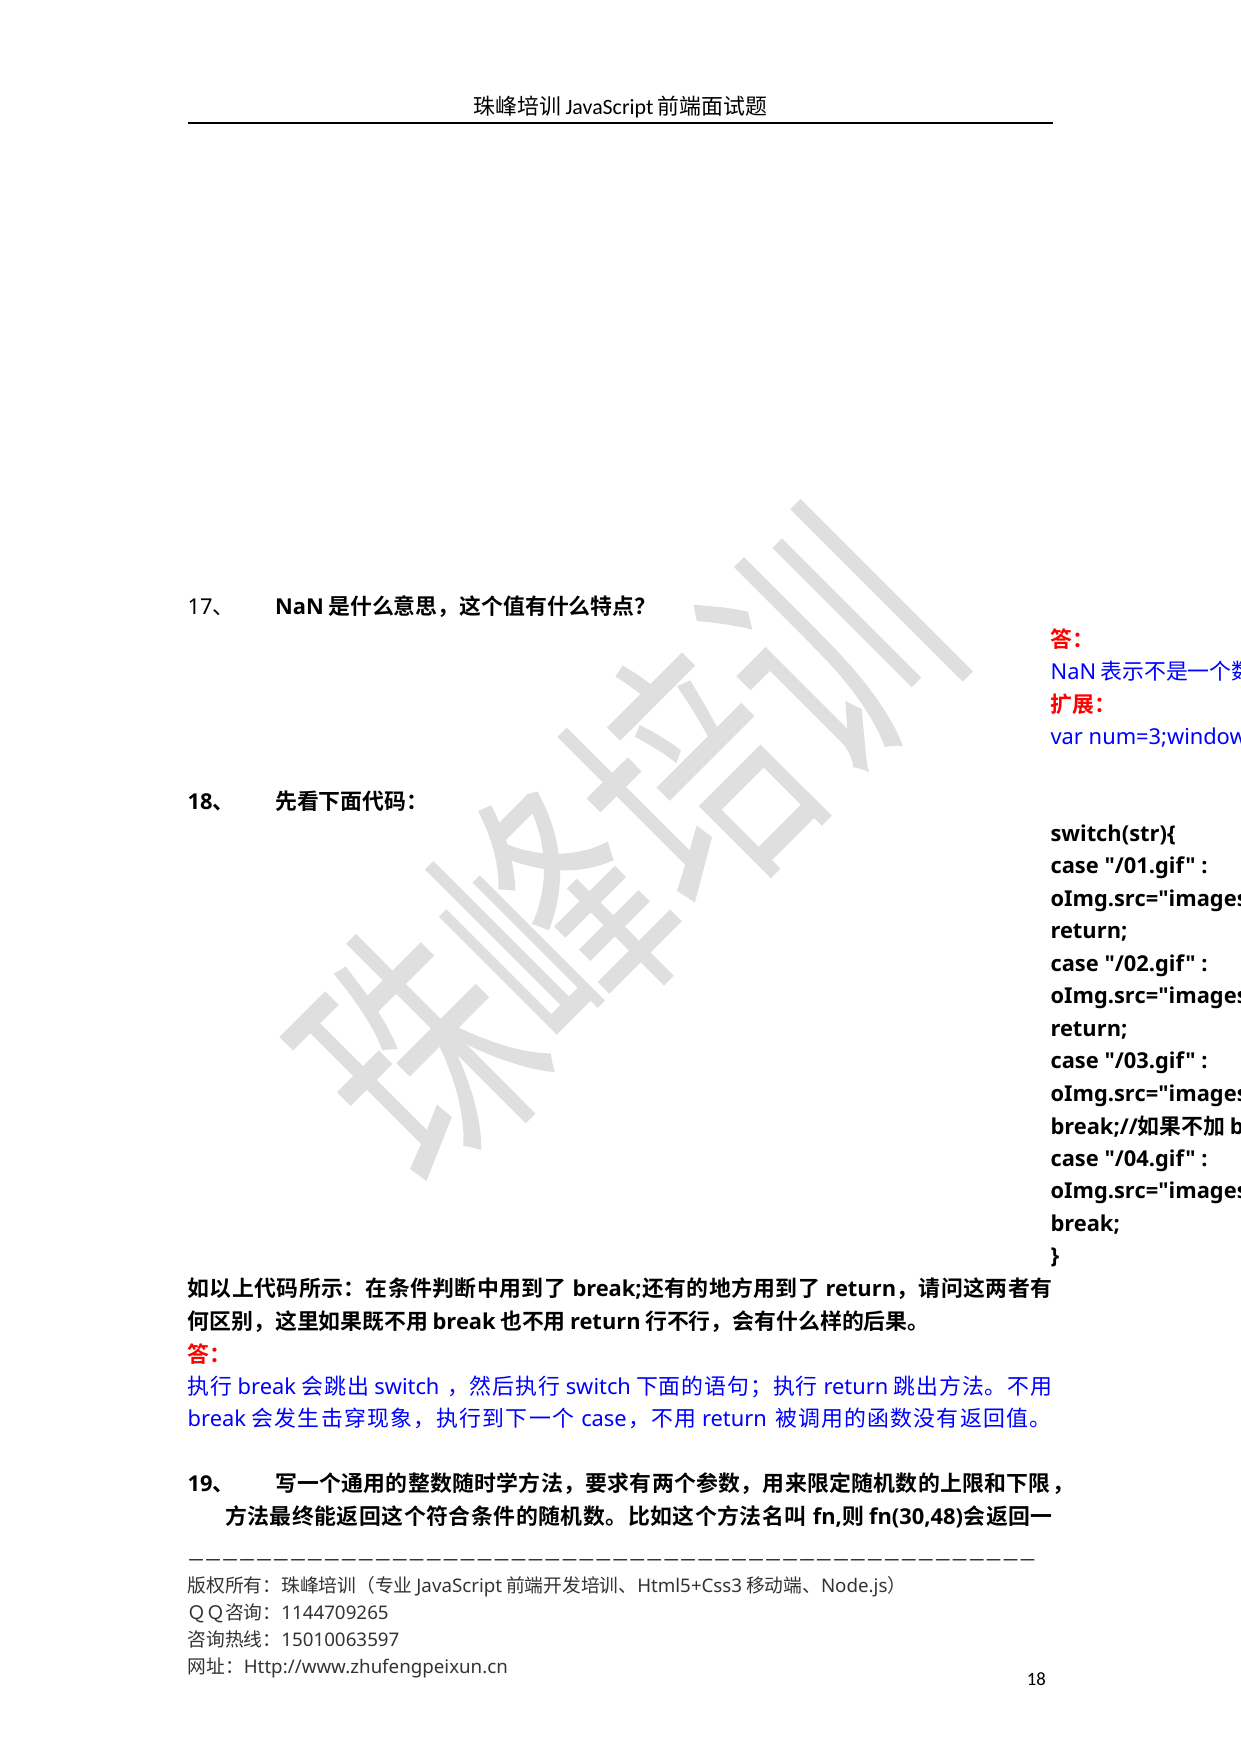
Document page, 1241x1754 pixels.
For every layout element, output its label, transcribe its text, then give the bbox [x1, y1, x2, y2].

text 扩展： [1050, 686, 1240, 719]
text 答： [187, 1336, 1053, 1369]
text } [1050, 1239, 1240, 1271]
text case "/01.gif" : [1050, 849, 1240, 881]
text 如以上代码所示：在条件判断中用到了break;还有的地方用到了return，请问这两者有何区别，这里如果既不用break也不用return行不行，会有什么样的后果。 [187, 1271, 1053, 1336]
text 执行break会跳出switch ，然后执行switch下面的语句；执行return跳出方法。不用break会发生击穿现象，执行到下一个case，不用return 被调用的函数没有返回值。 [187, 1369, 1053, 1466]
text break;//如果不加break,则会怎么样 [1050, 1109, 1240, 1141]
text var num=3;window.isNaN(num);结果为false。isNaN()此方法可以判断一个数是不是一个数。 [1050, 719, 1240, 751]
text case "/03.gif" : [1050, 1044, 1240, 1076]
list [187, 1466, 1053, 1531]
text break; [1050, 1206, 1240, 1239]
list 先看下面代码： [187, 784, 1053, 816]
text oImg.src="images/03.gif"; [1050, 979, 1240, 1011]
text oImg.src="images/02.gif"; [1050, 881, 1240, 914]
text return; [1050, 914, 1240, 946]
text NaN表示不是一个数，但是它本身是number类型。 [1050, 654, 1240, 686]
list NaN是什么意思，这个值有什么特点？ [187, 589, 1053, 621]
text switch(str){ [1050, 816, 1240, 849]
text 答： [1050, 621, 1240, 654]
text case "/04.gif" : [1050, 1141, 1240, 1174]
text oImg.src="images/04.gif"; [1050, 1076, 1240, 1109]
text return; [1050, 1011, 1240, 1044]
text case "/02.gif" : [1050, 946, 1240, 979]
text oImg.src="images/01.gif"; [1050, 1174, 1240, 1206]
